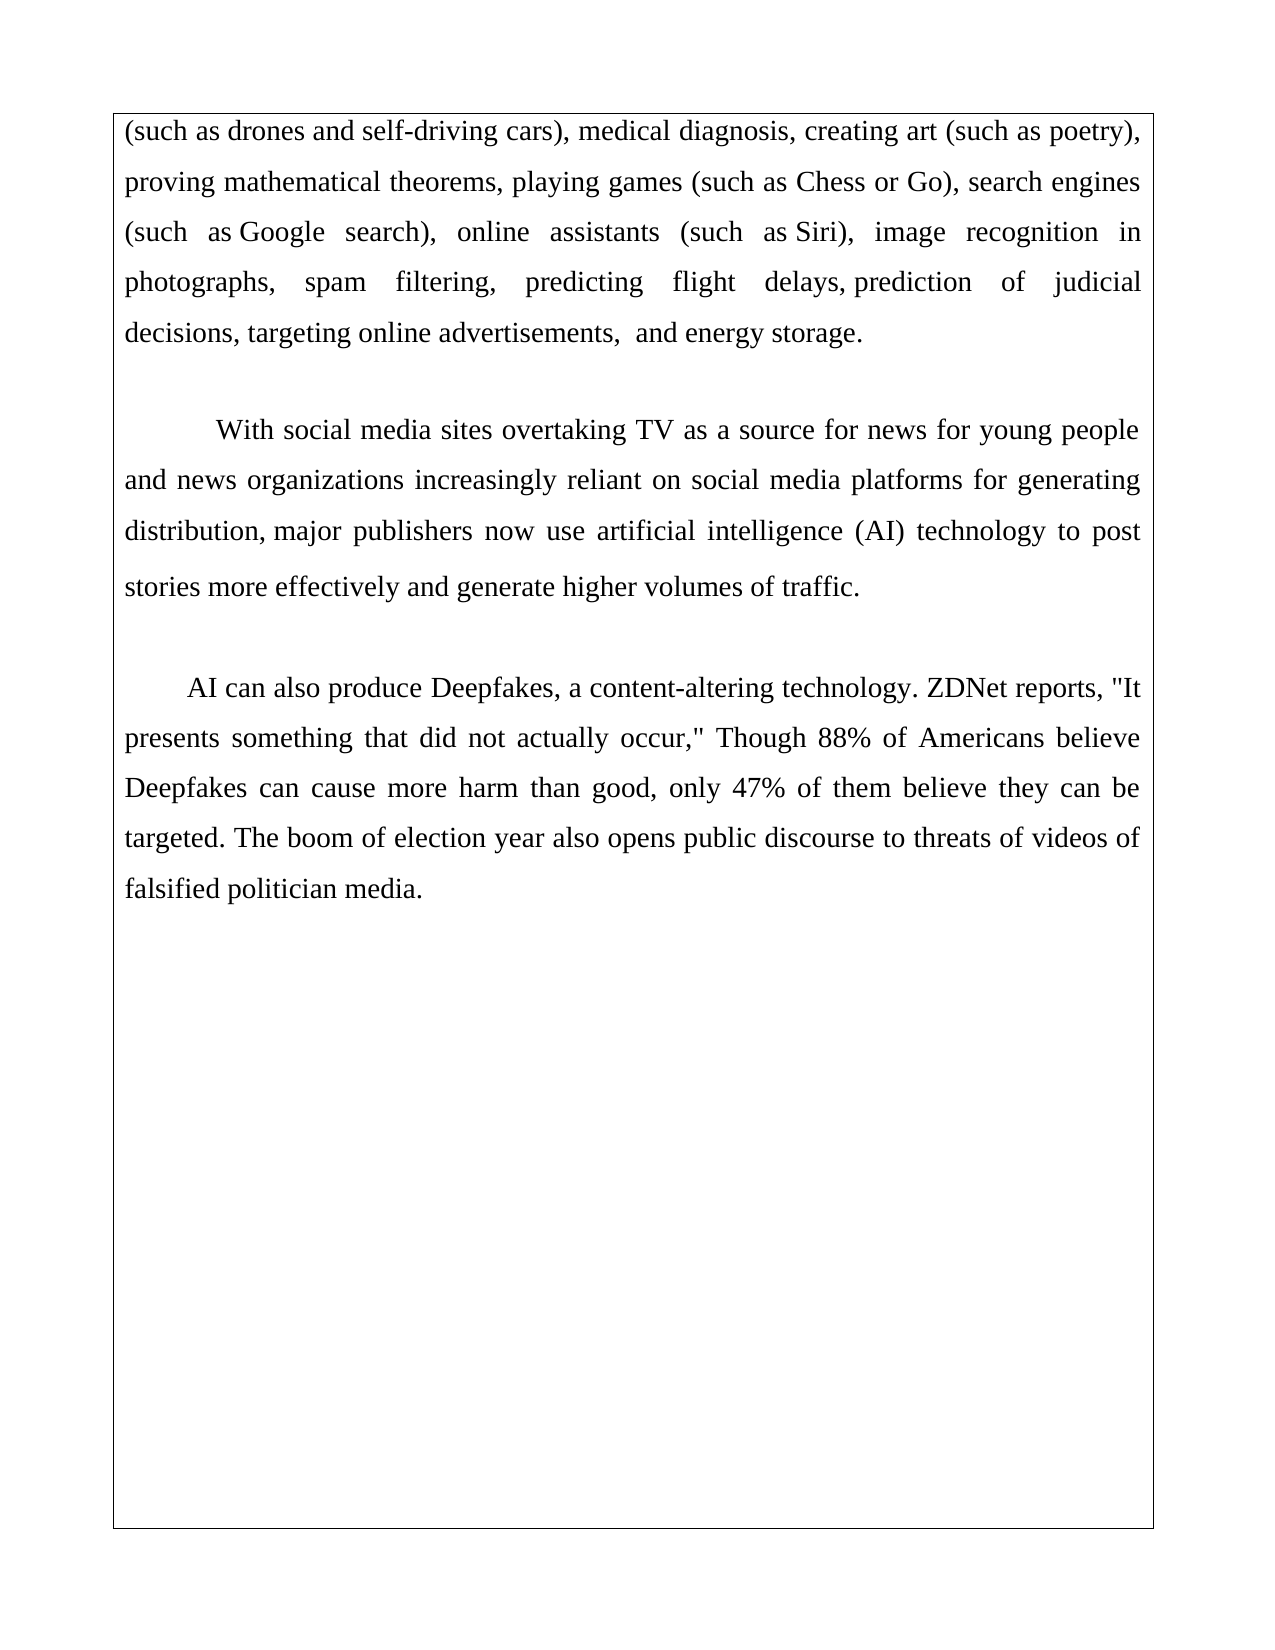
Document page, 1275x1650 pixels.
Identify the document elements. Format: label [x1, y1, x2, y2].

table_cell [114, 114, 1153, 1528]
